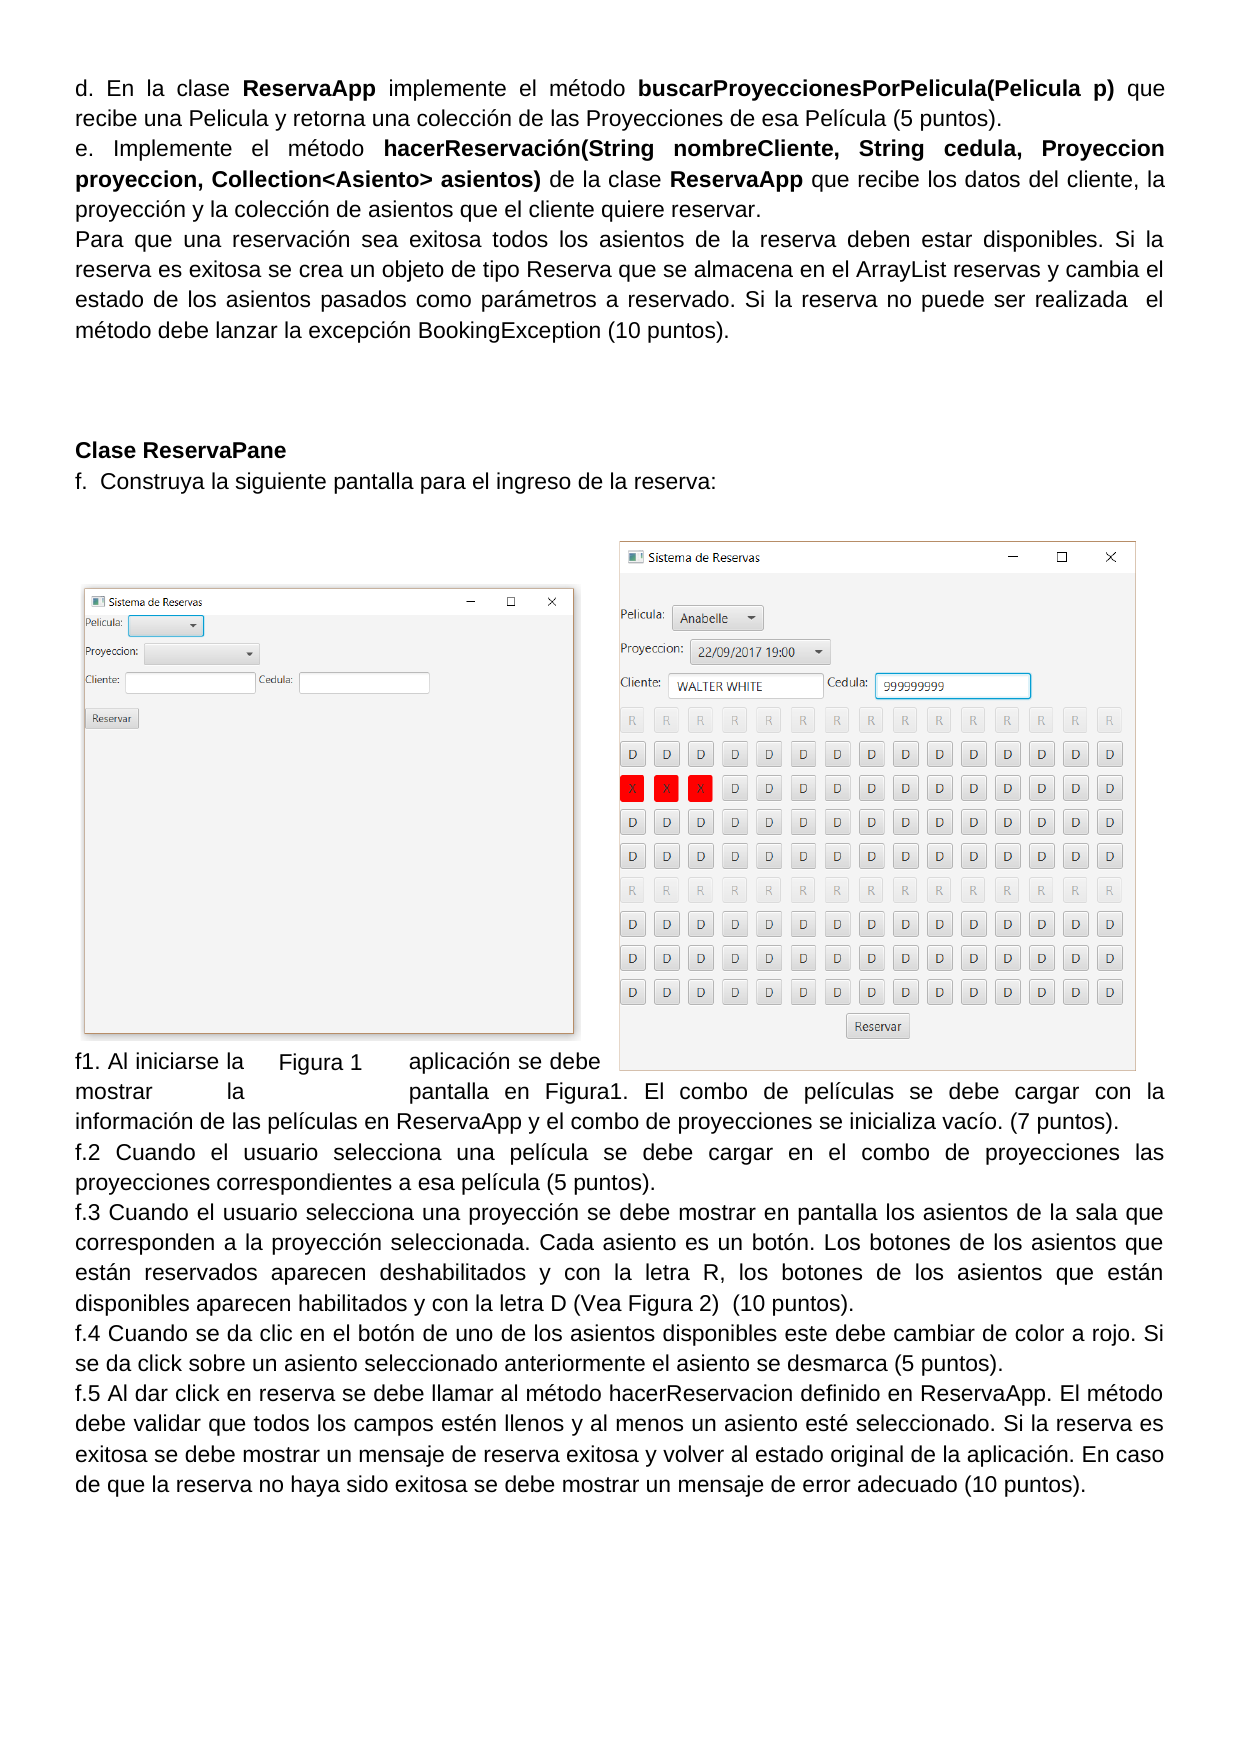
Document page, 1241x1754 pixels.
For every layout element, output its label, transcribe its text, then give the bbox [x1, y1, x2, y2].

text f.3 Cuando el usuario selecciona una proyección se debe mostrar en pantalla los asientos de la sala que corresponden a la proyección seleccionada. Cada asiento es un botón. Los botones de los asientos que están reservados aparecen deshabilitados y con la letra R, los botones de los asientos que están disponibles aparecen habilitados y con la letra D (Vea Figura 2) (10 puntos). [75, 1199, 1165, 1316]
text f.2 Cuando el usuario selecciona una película se debe cargar en el combo de proyecciones las proyecciones correspondientes a esa película (5 puntos). [75, 1138, 1165, 1195]
text f.4 Cuando se da clic en el botón de uno de los asientos disponibles este debe cambiar de color a rojo. Si se da click sobre un asiento seleccionado anteriormente el asiento se desmarca (5 puntos). [75, 1320, 1165, 1376]
text d. En la clase ReservaApp implemente el método buscarProyeccionesPorPelicula(Pelicula p) que recibe una Pelicula y retorna una colección de las Proyecciones de esa Película (5 puntos). [75, 75, 1165, 132]
text e. Implemente el método hacerReservación(String nombreCliente, String cedula, Proyeccion proyeccion, Collection<Asiento> asientos) de la clase ReservaApp que recibe los datos del cliente, la proyección y la colección de asientos que el cliente quiere reservar. [75, 135, 1165, 222]
text f. Construya la siguiente pantalla para el ingreso de la reserva: [75, 468, 1165, 494]
text f1. Al iniciarse la aplicación se debe mostrar la pantalla en Figura1. El combo de películas se debe cargar con la información de las películas en ReservaApp y el combo de proyecciones se inicializa vacío. (7 puntos). [75, 679, 1165, 1134]
picture [619, 541, 1136, 1071]
text Clase ReservaPane [75, 437, 1165, 464]
picture [80, 584, 581, 1041]
text f.5 Al dar click en reserva se debe llamar al método hacerReservacion definido en ReservaApp. El método debe validar que todos los campos estén llenos y al menos un asiento esté seleccionado. Si la reserva es exitosa se debe mostrar un mensaje de reserva exitosa y volver al estado original de la aplicación. En caso de que la reserva no haya sido exitosa se debe mostrar un mensaje de error adecuado (10 puntos). [75, 1380, 1165, 1497]
text Para que una reservación sea exitosa todos los asientos de la reserva deben estar disponibles. Si la reserva es exitosa se crea un objeto de tipo Reserva que se almacena en el ArrayList reservas y cambia el estado de los asientos pasados como parámetros a reservado. Si la reserva no puede ser realizada el método debe lanzar la excepción BookingException (10 puntos). [75, 226, 1165, 343]
